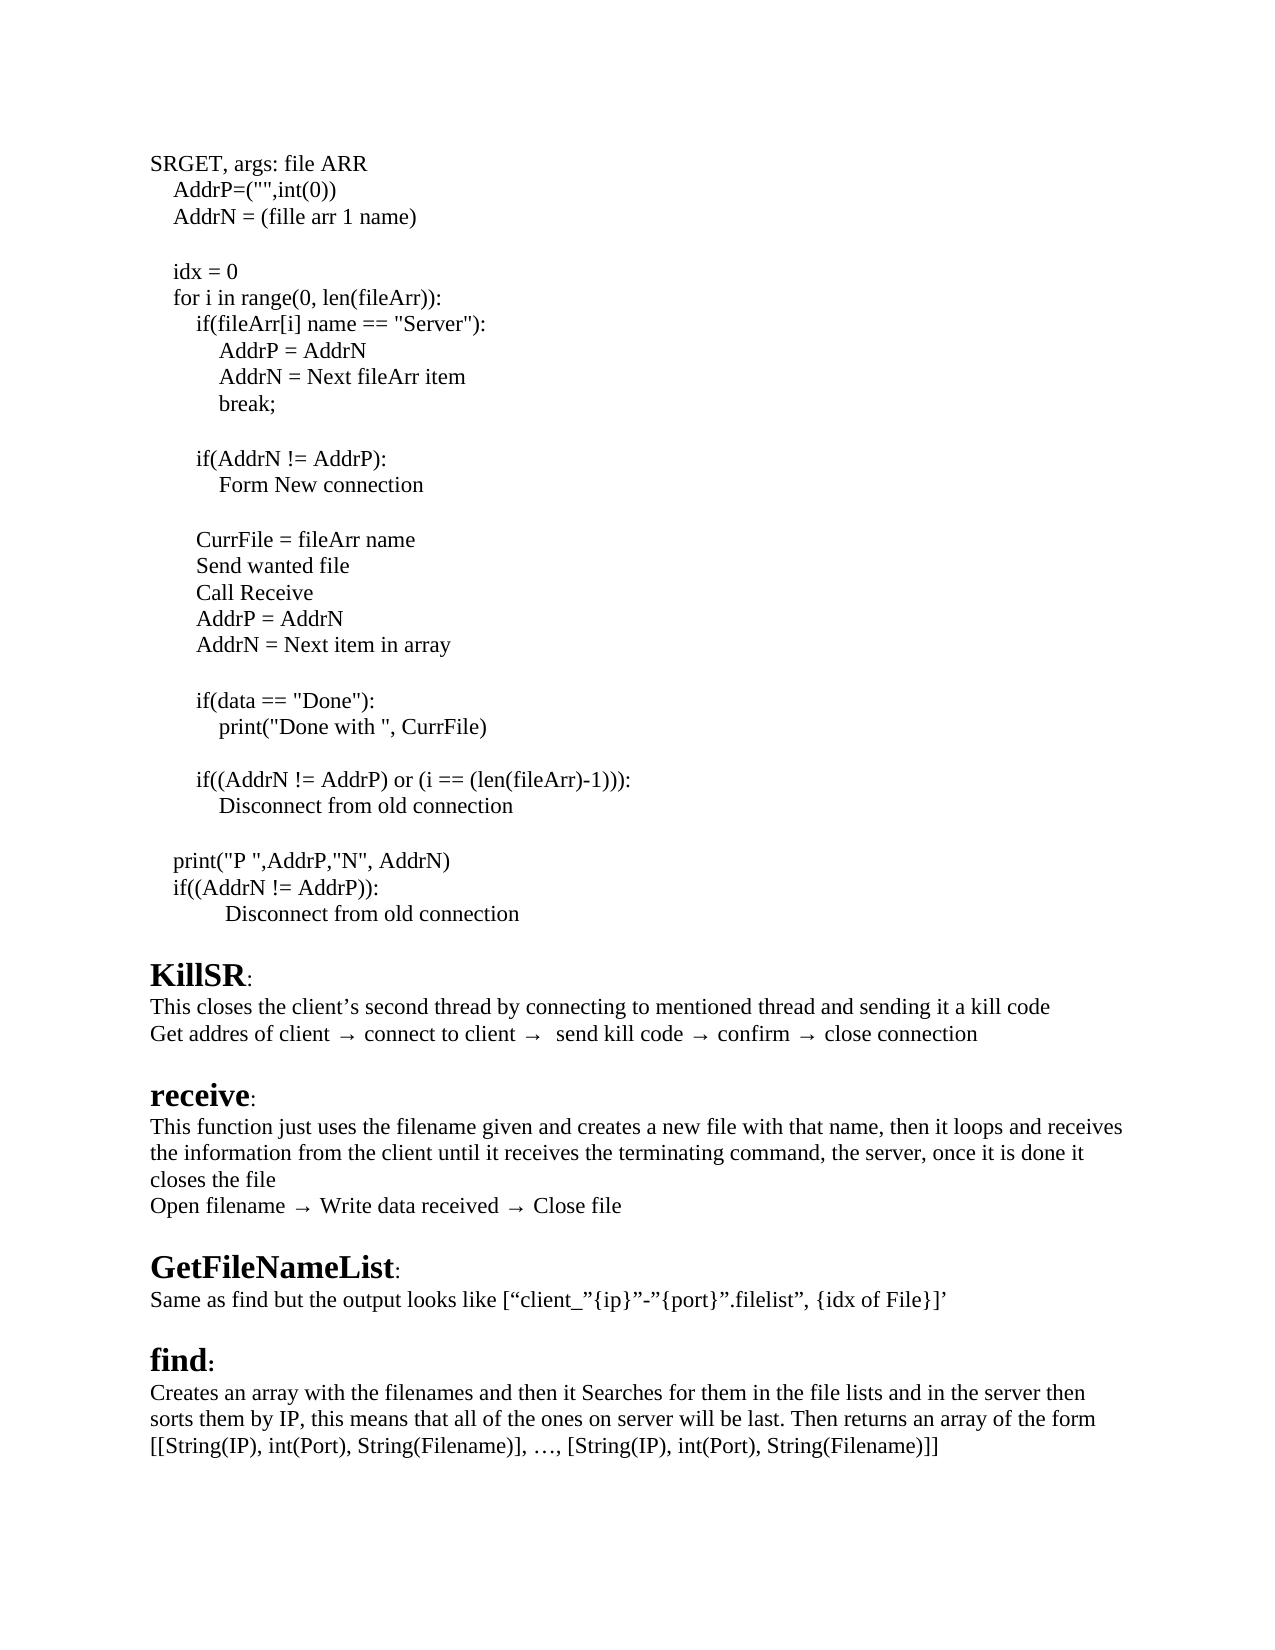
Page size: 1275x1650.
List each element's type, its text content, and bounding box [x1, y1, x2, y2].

text break; [150, 389, 1125, 416]
text print("P ",AddrP,"N", AddrN) [150, 847, 1125, 873]
text AddrP=("",int(0)) [150, 176, 1125, 203]
text SRGET, args: file ARR [150, 150, 1125, 176]
text AddrN = (fille arr 1 name) [150, 203, 1125, 229]
text Call Receive [150, 579, 1125, 605]
text idx = 0 [150, 258, 1125, 284]
text receive: [150, 1075, 1125, 1113]
text if(AddrN != AddrP): [150, 445, 1125, 471]
text This closes the client’s second thread by connecting to mentioned thread and sending it a kill code [150, 993, 1125, 1020]
text if(fileArr[i] name == "Server"): [150, 311, 1125, 337]
text Open filename → Write data received → Close file [150, 1192, 1125, 1218]
text find: [150, 1341, 1125, 1379]
text AddrP = AddrN [150, 605, 1125, 632]
text AddrN = Next fileArr item [150, 363, 1125, 389]
text Get addres of client → connect to client → send kill code → confirm → close connection [150, 1020, 1125, 1046]
text AddrP = AddrN [150, 337, 1125, 363]
text Form New connection [150, 471, 1125, 497]
text Disconnect from old connection [225, 900, 1125, 926]
text for i in range(0, len(fileArr)): [150, 284, 1125, 311]
text AddrN = Next item in array [150, 632, 1125, 658]
text Disconnect from old connection [150, 792, 1125, 818]
text if(data == "Done"): [150, 687, 1125, 713]
text if((AddrN != AddrP) or (i == (len(fileArr)-1))): [150, 766, 1125, 792]
text if((AddrN != AddrP)): [150, 873, 1125, 900]
text Creates an array with the filenames and then it Searches for them in the file lists and in the server then sorts them by IP, this means that all of the ones on server will be last. Then returns an array of the form [[String(IP), int(Port), String(Filename)], …, [String(IP), int(Port), String(Filename)]] [150, 1379, 1125, 1458]
text KillSR: [150, 955, 1125, 993]
text Send wanted file [150, 552, 1125, 579]
text print("Done with ", CurrFile) [150, 713, 1125, 739]
text CurrFile = fileArr name [150, 526, 1125, 552]
text This function just uses the filename given and creates a new file with that name, then it loops and receives the information from the client until it receives the terminating command, the server, once it is done it closes the file [150, 1113, 1125, 1192]
text GetFileNameList: [150, 1247, 1125, 1286]
text Same as find but the output looks like [“client_”{ip}”-”{port}”.filelist”, {idx of File}]’ [150, 1286, 1125, 1312]
